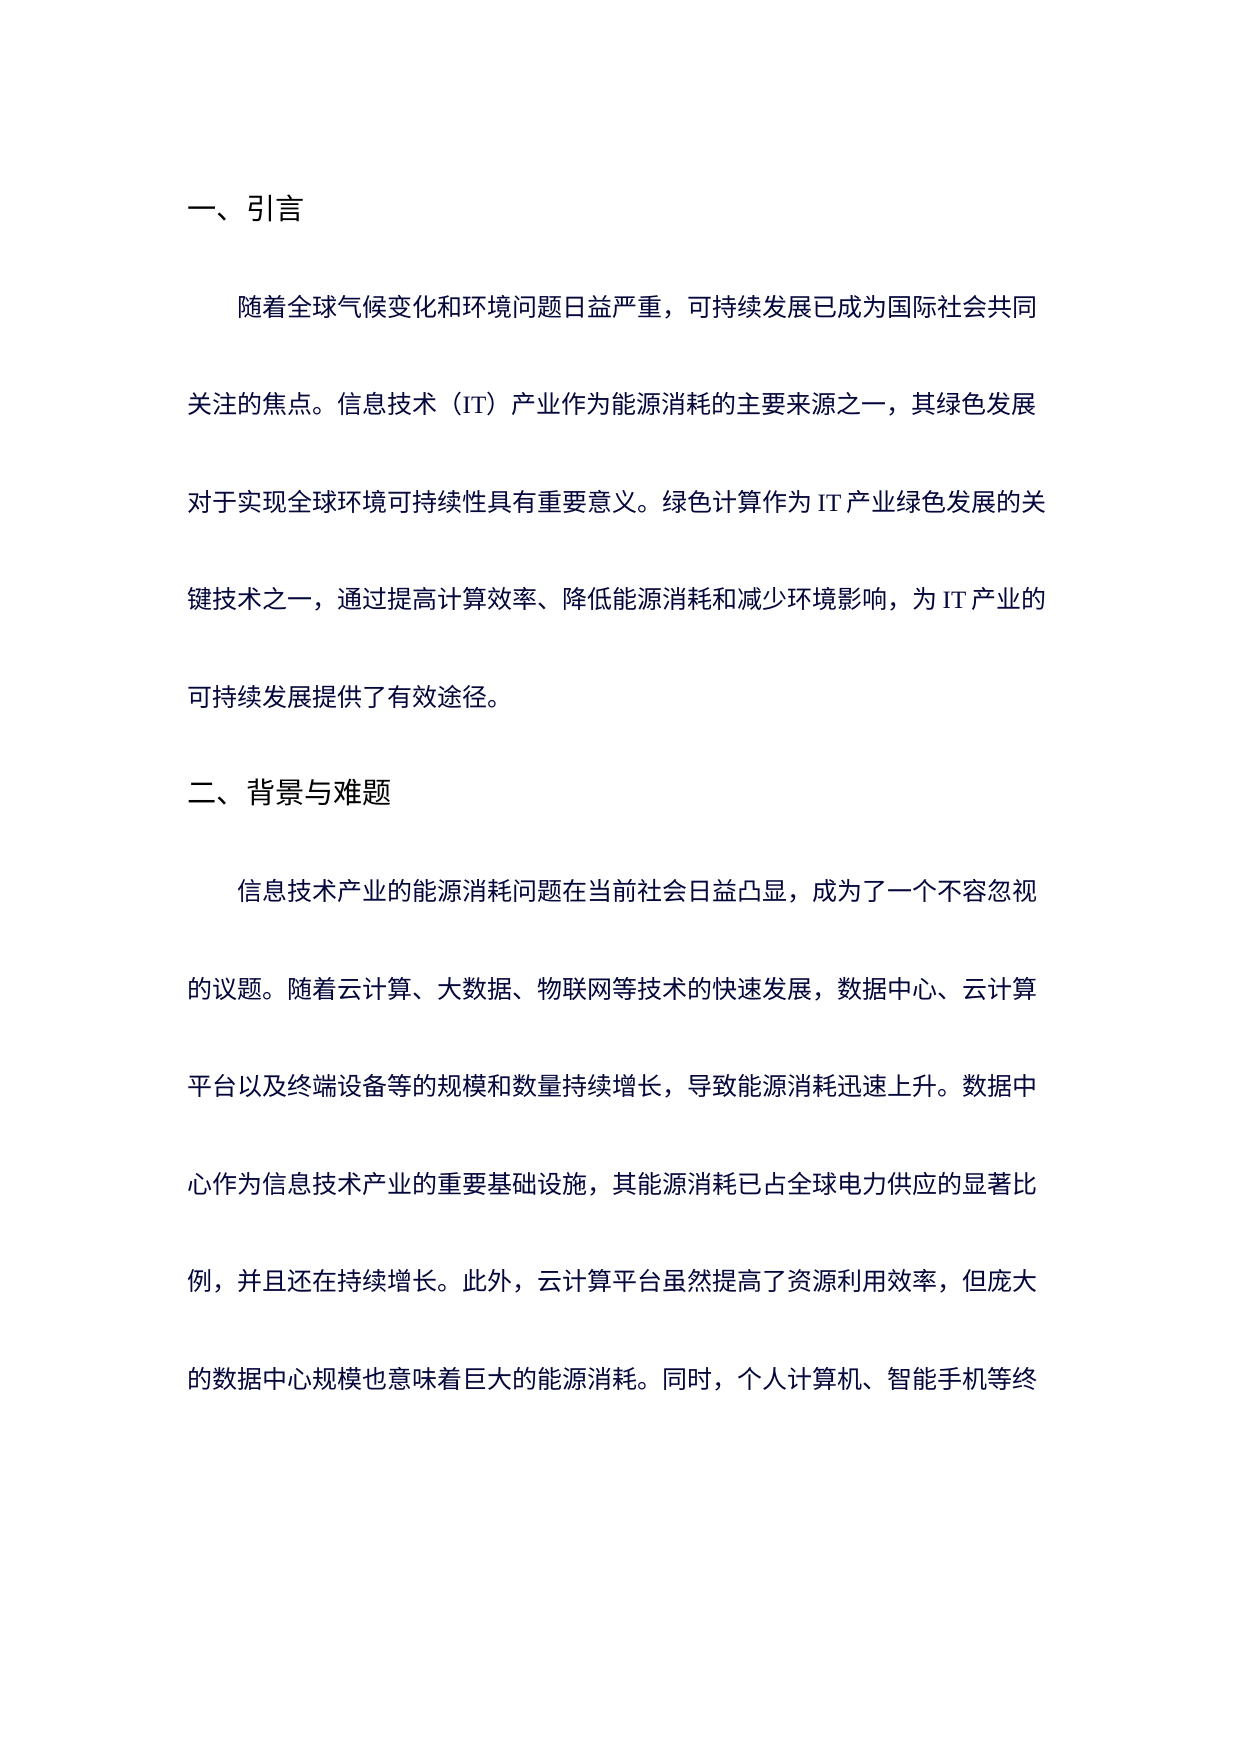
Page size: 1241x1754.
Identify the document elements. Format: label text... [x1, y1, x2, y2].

subtitle 一、引言 [187, 174, 1028, 239]
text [187, 857, 1053, 1410]
subtitle 二、背景与难题 [187, 759, 1028, 824]
text 随着全球气候变化和环境问题日益严重，可持续发展已成为国际社会共同关注的焦点。信息技术（IT）产业作为能源消耗的主要来源之一，其绿色发展对于实现全球环境可持续性具有重要意义。绿色计算作为IT产业绿色发展的关键技术之一，通过提高计算效率、降低能源消耗和减少环境影响，为IT产业的可持续发展提供了有效途径。 [187, 273, 1053, 728]
